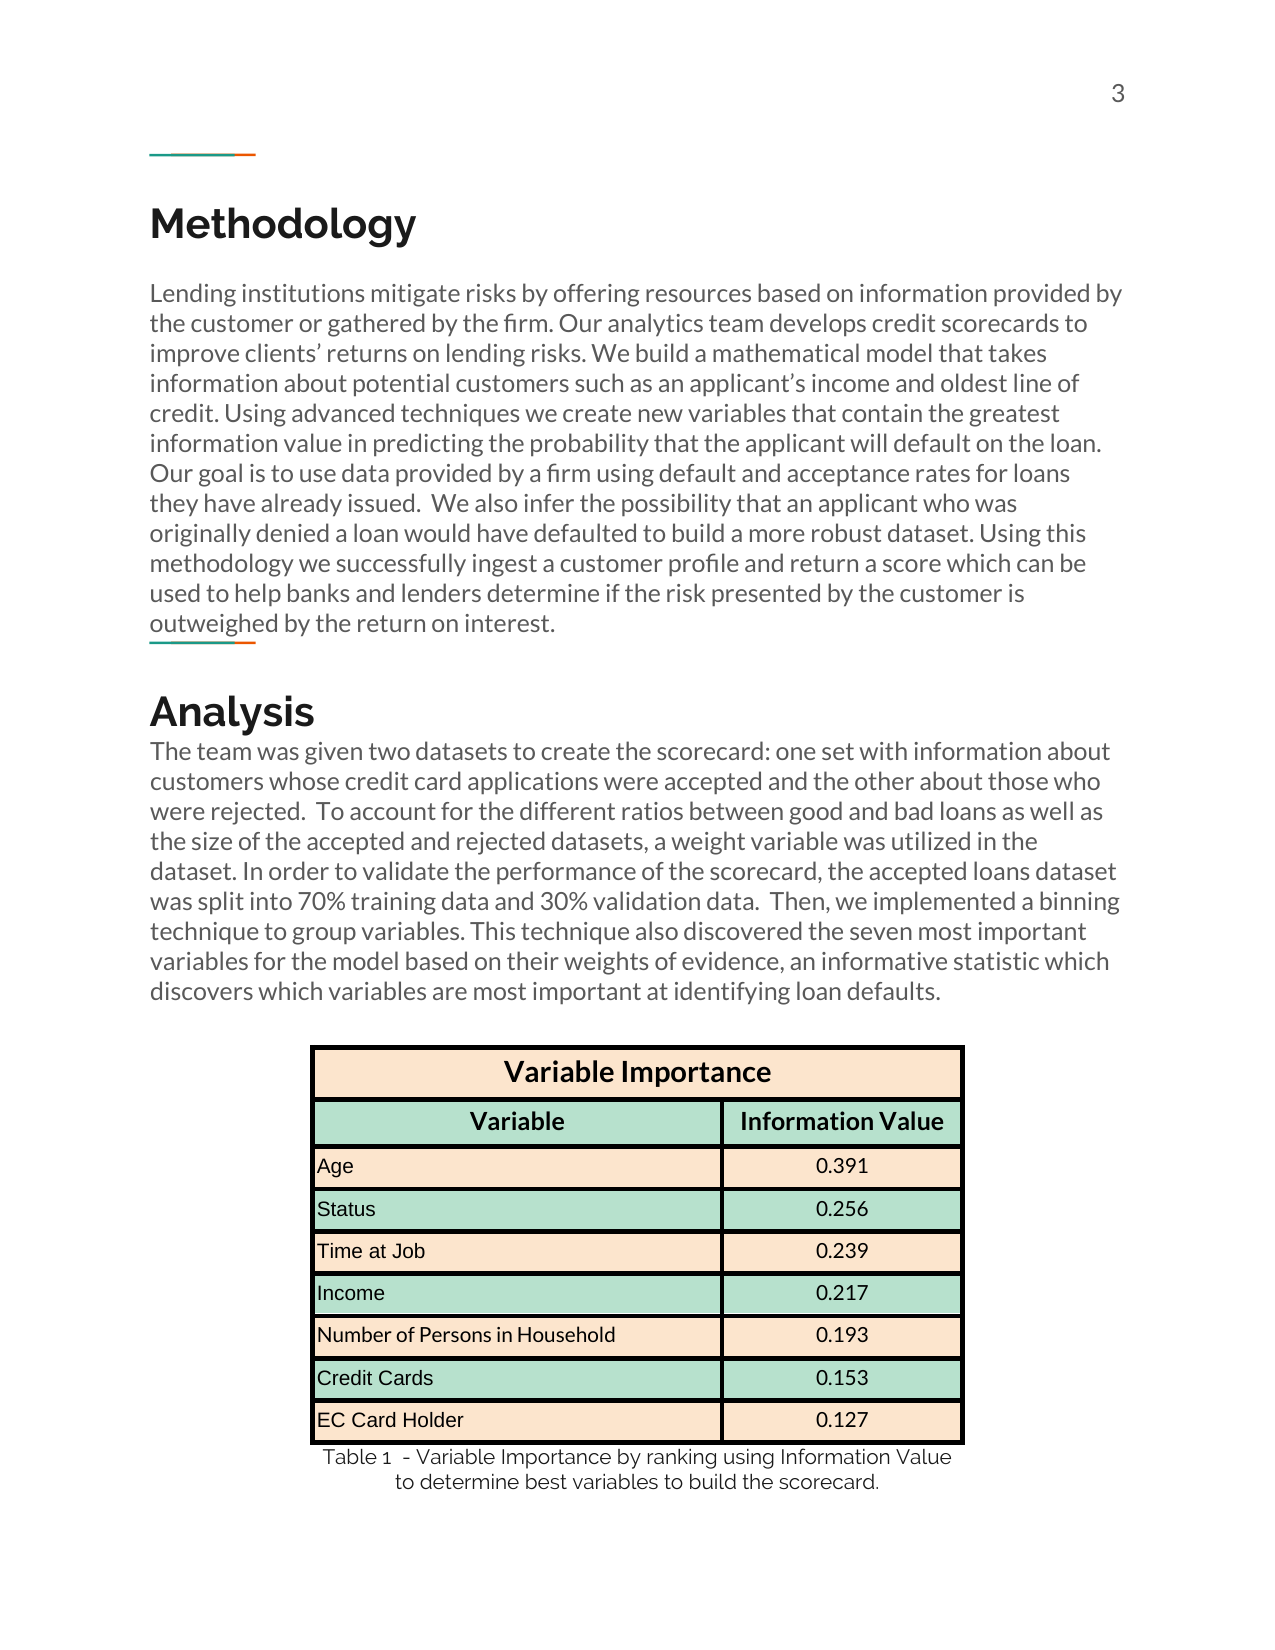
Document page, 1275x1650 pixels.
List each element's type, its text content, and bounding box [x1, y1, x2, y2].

table_header Variable Importance [315, 1050, 960, 1097]
table_cell 0.217 [724, 1276, 960, 1313]
table_cell 0.256 [724, 1191, 960, 1229]
table_cell 0.127 [724, 1403, 960, 1440]
table_cell Age [315, 1149, 720, 1187]
table_cell Information Value [724, 1102, 960, 1144]
table_cell Variable [315, 1102, 720, 1144]
text to determine best variables to build the scorecard. [149, 1469, 1125, 1494]
table_cell 0.239 [724, 1234, 960, 1271]
text Lending institutions mitigate risks by offering resources based on information provided by the customer or gathered by the firm. Our analytics team develops credit scorecards to improve clients’ returns on lending risks. We build a mathematical model that takes information about potential customers such as an applicant’s income and oldest line of credit. Using advanced techniques we create new variables that contain the greatest information value in predicting the probability that the applicant will default on the loan. Our goal is to use data provided by a firm using default and acceptance rates for loans they have already issued. We also infer the possibility that an applicant who was originally denied a loan would have defaulted to build a more robust dataset. Using this methodology we successfully ingest a customer profile and return a score which can be used to help banks and lenders determine if the risk presented by the customer is outweighed by the return on interest. [149, 278, 1125, 638]
table_cell Income [315, 1276, 720, 1313]
text The team was given two datasets to create the scorecard: one set with information about customers whose credit card applications were accepted and the other about those who were rejected. To account for the different ratios between good and bad loans as well as the size of the accepted and rejected datasets, a weight variable was utilized in the dataset. In order to validate the performance of the scorecard, the accepted loans dataset was split into 70% training data and 30% validation data. Then, we implemented a binning technique to group variables. This technique also discovered the seven most important variables for the model based on their weights of evidence, an informative statistic which discovers which variables are most important at identifying loan defaults. [150, 736, 1125, 1006]
subtitle Analysis [149, 687, 1125, 736]
subtitle Methodology [149, 199, 1125, 248]
table_cell Time at Job [315, 1234, 720, 1271]
table_cell EC Card Holder [315, 1403, 720, 1440]
table_cell 0.391 [724, 1149, 960, 1187]
table_cell Number of Persons in Household [315, 1318, 720, 1356]
table_cell Status [315, 1191, 720, 1229]
text Table 1 - Variable Importance by ranking using Information Value [149, 1445, 1125, 1469]
table_cell Credit Cards [315, 1361, 720, 1398]
table_cell 0.153 [724, 1361, 960, 1398]
table_cell 0.193 [724, 1318, 960, 1356]
